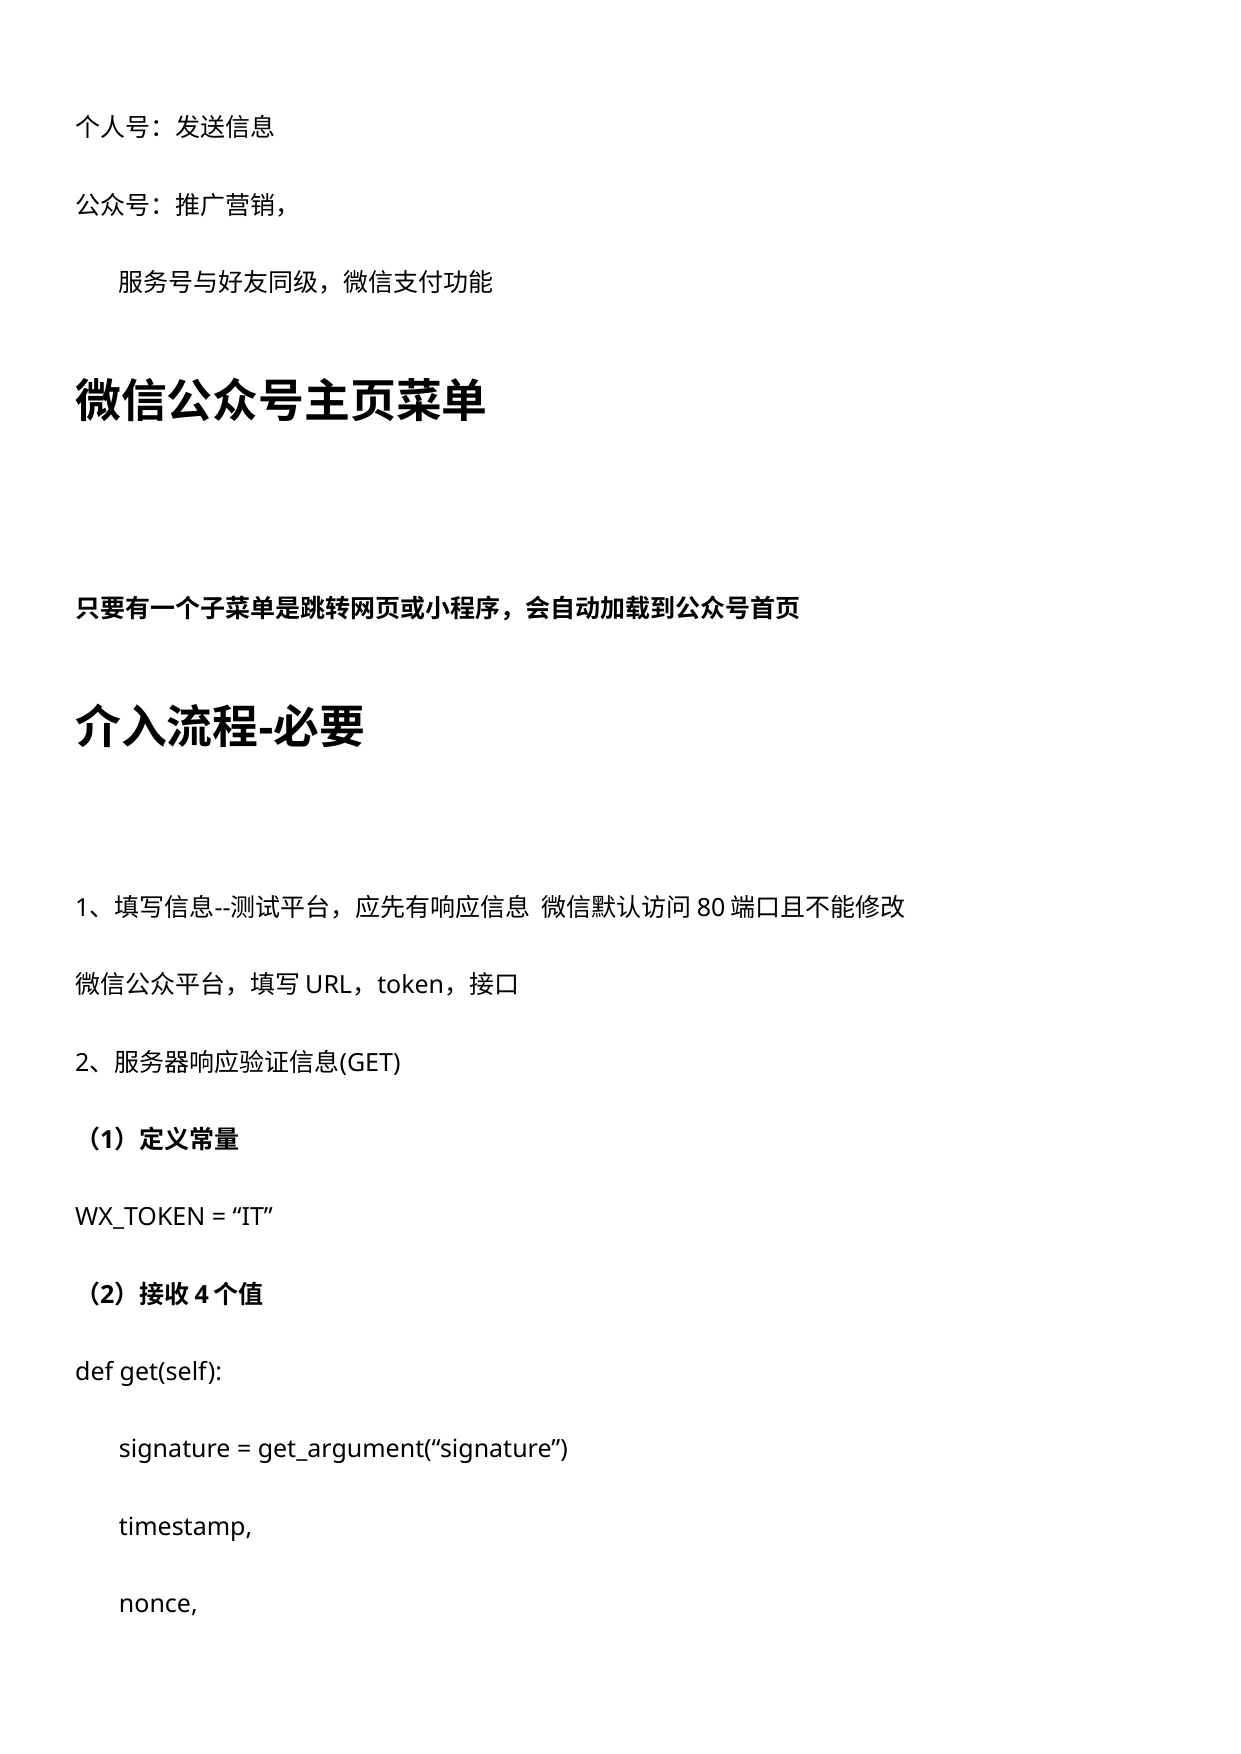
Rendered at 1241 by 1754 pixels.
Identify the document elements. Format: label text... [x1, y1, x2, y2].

list timestamp, [75, 1493, 1165, 1558]
list 填写信息--测试平台，应先有响应信息 微信默认访问80端口且不能修改 [75, 873, 1165, 938]
text 个人号：发送信息 [75, 93, 1165, 158]
text 公众号：推广营销， [75, 171, 1165, 236]
list def get(self): [75, 1338, 1165, 1403]
subtitle 介入流程-必要 [75, 674, 1165, 772]
list 定义常量 [75, 1105, 1165, 1170]
list 服务器响应验证信息(GET) [75, 1028, 1165, 1093]
list signature = get_argument(“signature”) [75, 1415, 1165, 1480]
list WX_TOKEN = “IT” [75, 1183, 1165, 1248]
list 接收4个值 [75, 1260, 1165, 1325]
subtitle 微信公众号主页菜单 [75, 349, 1165, 446]
text 服务号与好友同级，微信支付功能 [75, 248, 1165, 313]
list 微信公众平台，填写URL，token，接口 [75, 950, 1165, 1015]
text 只要有一个子菜单是跳转网页或小程序，会自动加载到公众号首页 [75, 574, 1165, 639]
list nonce, [75, 1570, 1165, 1635]
